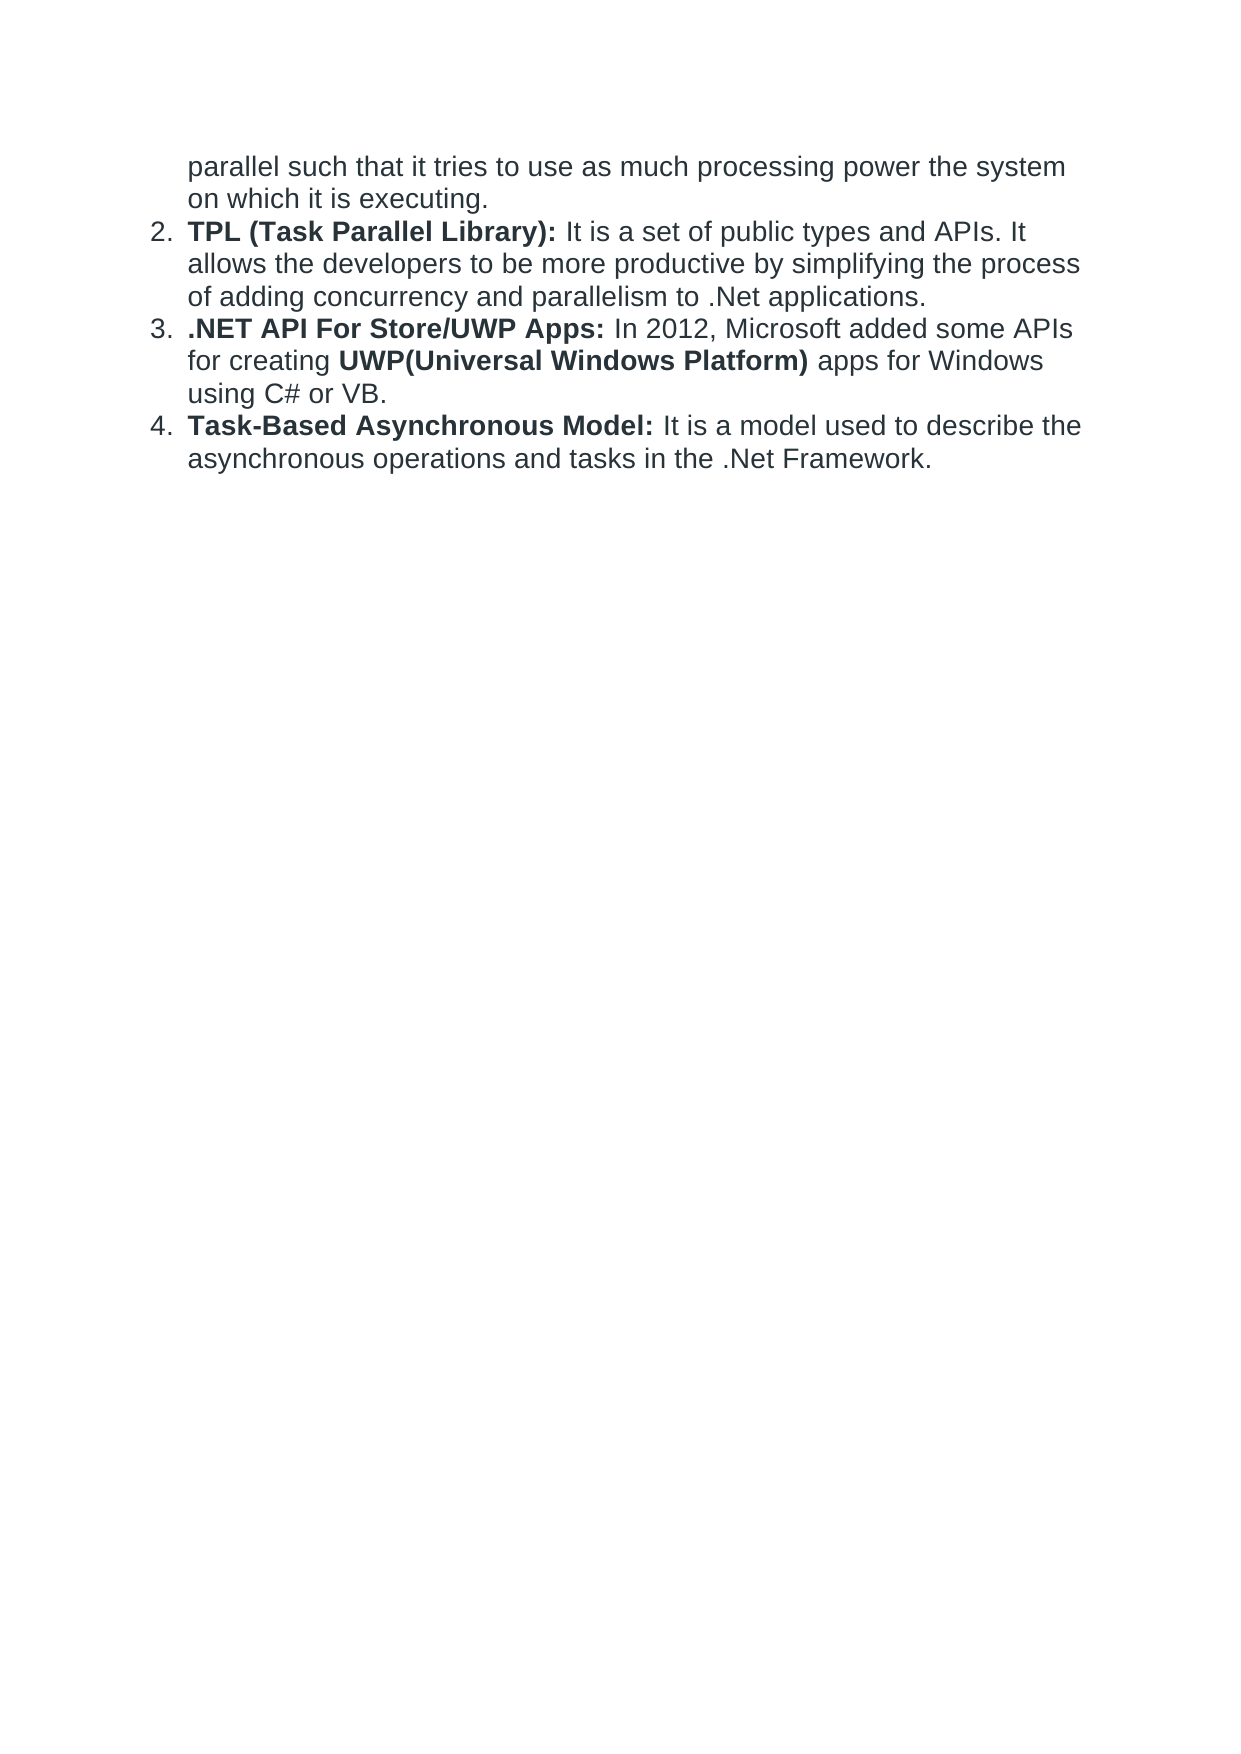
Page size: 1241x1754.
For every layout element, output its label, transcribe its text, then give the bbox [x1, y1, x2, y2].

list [150, 150, 1090, 215]
list .NET API For Store/UWP Apps: In 2012, Microsoft added some APIs for creating UWP(Universal Windows Platform) apps for Windows using C# or VB. [150, 312, 1090, 409]
list Task-Based Asynchronous Model: It is a model used to describe the asynchronous operations and tasks in the .Net Framework. [150, 409, 1090, 474]
list TPL (Task Parallel Library): It is a set of public types and APIs. It allows the developers to be more productive by simplifying the process of adding concurrency and parallelism to .Net applications. [150, 215, 1090, 312]
